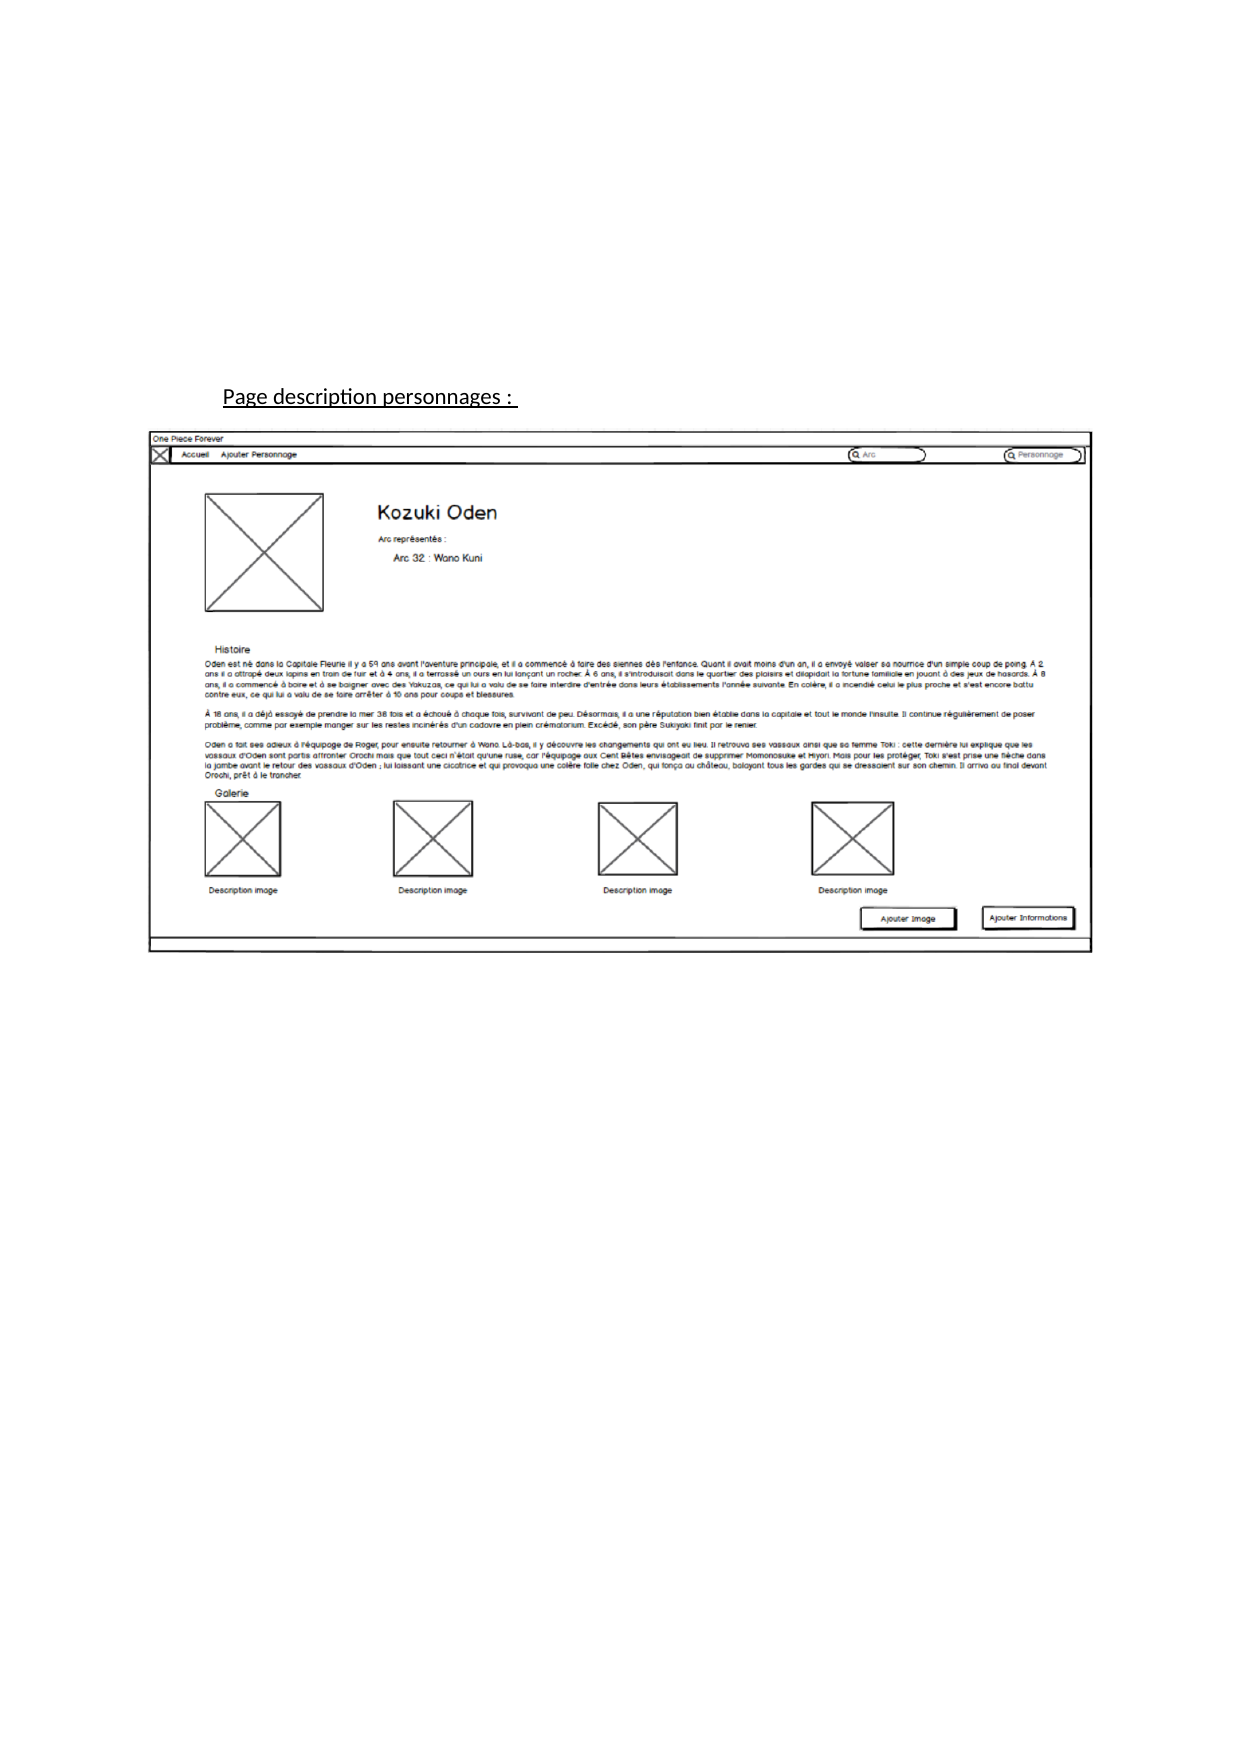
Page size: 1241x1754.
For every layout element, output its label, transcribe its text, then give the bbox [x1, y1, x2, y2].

picture [147, 428, 1093, 953]
text Page description personnages : [148, 382, 1093, 410]
